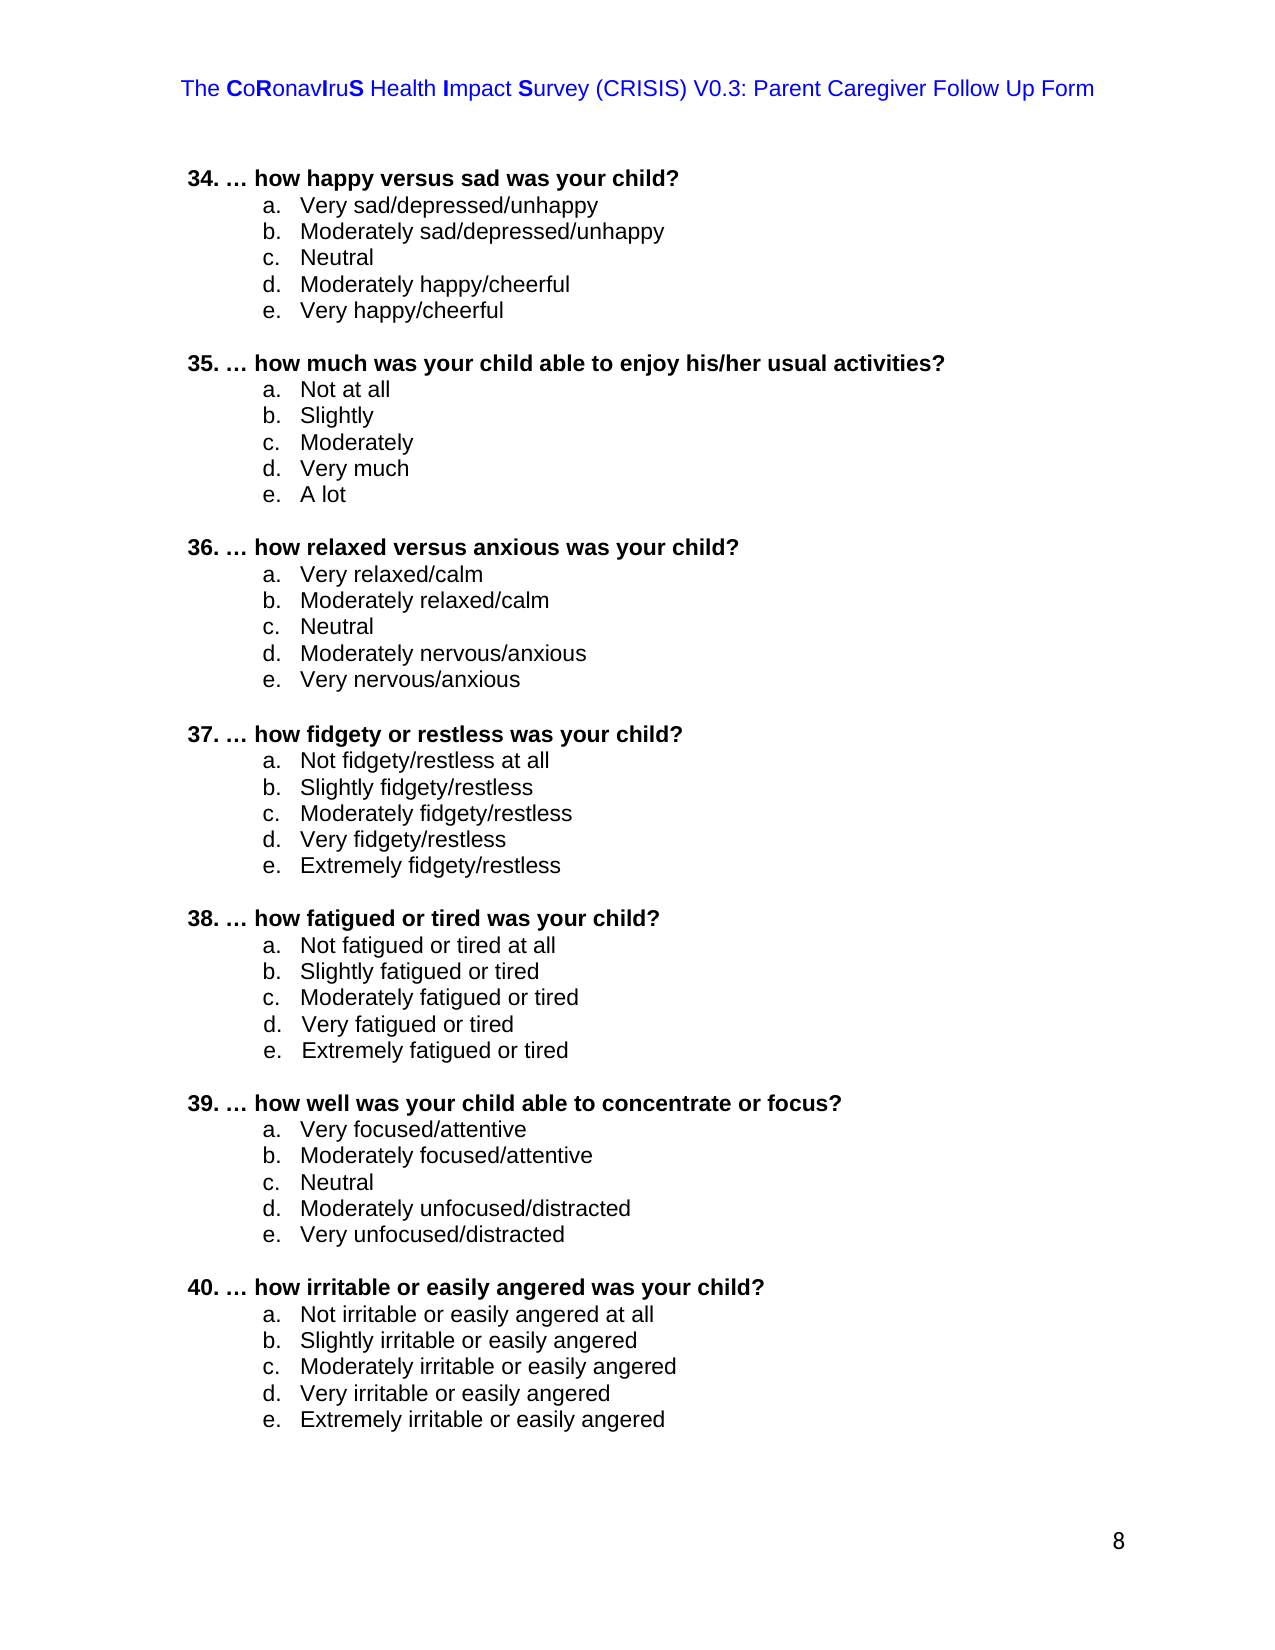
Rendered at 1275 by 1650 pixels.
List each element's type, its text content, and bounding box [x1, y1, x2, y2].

list … how happy versus sad was your child? [187, 165, 1125, 192]
list A lot [262, 481, 1125, 508]
list Moderately fidgety/restless [262, 800, 1125, 826]
list … how well was your child able to concentrate or focus? [187, 1090, 1125, 1116]
list Not fatigued or tired at all [262, 932, 1125, 958]
text e. Extremely fatigued or tired [225, 1037, 1125, 1063]
list Moderately [262, 429, 1125, 455]
list Moderately happy/cheerful [262, 271, 1125, 297]
list Moderately nervous/anxious [262, 639, 1125, 666]
list Very happy/cheerful [262, 297, 1125, 323]
list Very fidgety/restless [262, 826, 1125, 852]
list Slightly irritable or easily angered [262, 1327, 1125, 1353]
list Neutral [262, 613, 1125, 639]
list Very focused/attentive [262, 1116, 1125, 1142]
list Slightly fatigued or tired [262, 958, 1125, 984]
list Extremely irritable or easily angered [262, 1406, 1125, 1432]
list … how much was your child able to enjoy his/her usual activities? [187, 350, 1125, 376]
list Very unfocused/distracted [262, 1221, 1125, 1248]
list Not irritable or easily angered at all [262, 1301, 1125, 1327]
list Slightly [262, 402, 1125, 429]
list Moderately sad/depressed/unhappy [262, 218, 1125, 244]
list Slightly fidgety/restless [262, 773, 1125, 800]
text d. Very fatigued or tired [225, 1011, 1125, 1037]
list Very sad/depressed/unhappy [262, 192, 1125, 218]
list Very relaxed/calm [262, 561, 1125, 587]
list Moderately unfocused/distracted [262, 1195, 1125, 1221]
list … how irritable or easily angered was your child? [187, 1274, 1125, 1301]
list Very irritable or easily angered [262, 1379, 1125, 1406]
list Not fidgety/restless at all [262, 747, 1125, 773]
list Neutral [262, 1169, 1125, 1195]
list Moderately irritable or easily angered [262, 1353, 1125, 1379]
list Not at all [262, 376, 1125, 402]
list Extremely fidgety/restless [262, 852, 1125, 879]
list Very nervous/anxious [262, 666, 1125, 692]
list Neutral [262, 244, 1125, 271]
list … how relaxed versus anxious was your child? [187, 534, 1125, 561]
list … how fatigued or tired was your child? [187, 905, 1125, 932]
list Moderately relaxed/calm [262, 587, 1125, 613]
list Moderately focused/attentive [262, 1142, 1125, 1169]
list Very much [262, 455, 1125, 481]
list … how fidgety or restless was your child? [187, 721, 1125, 747]
list Moderately fatigued or tired [262, 984, 1125, 1011]
